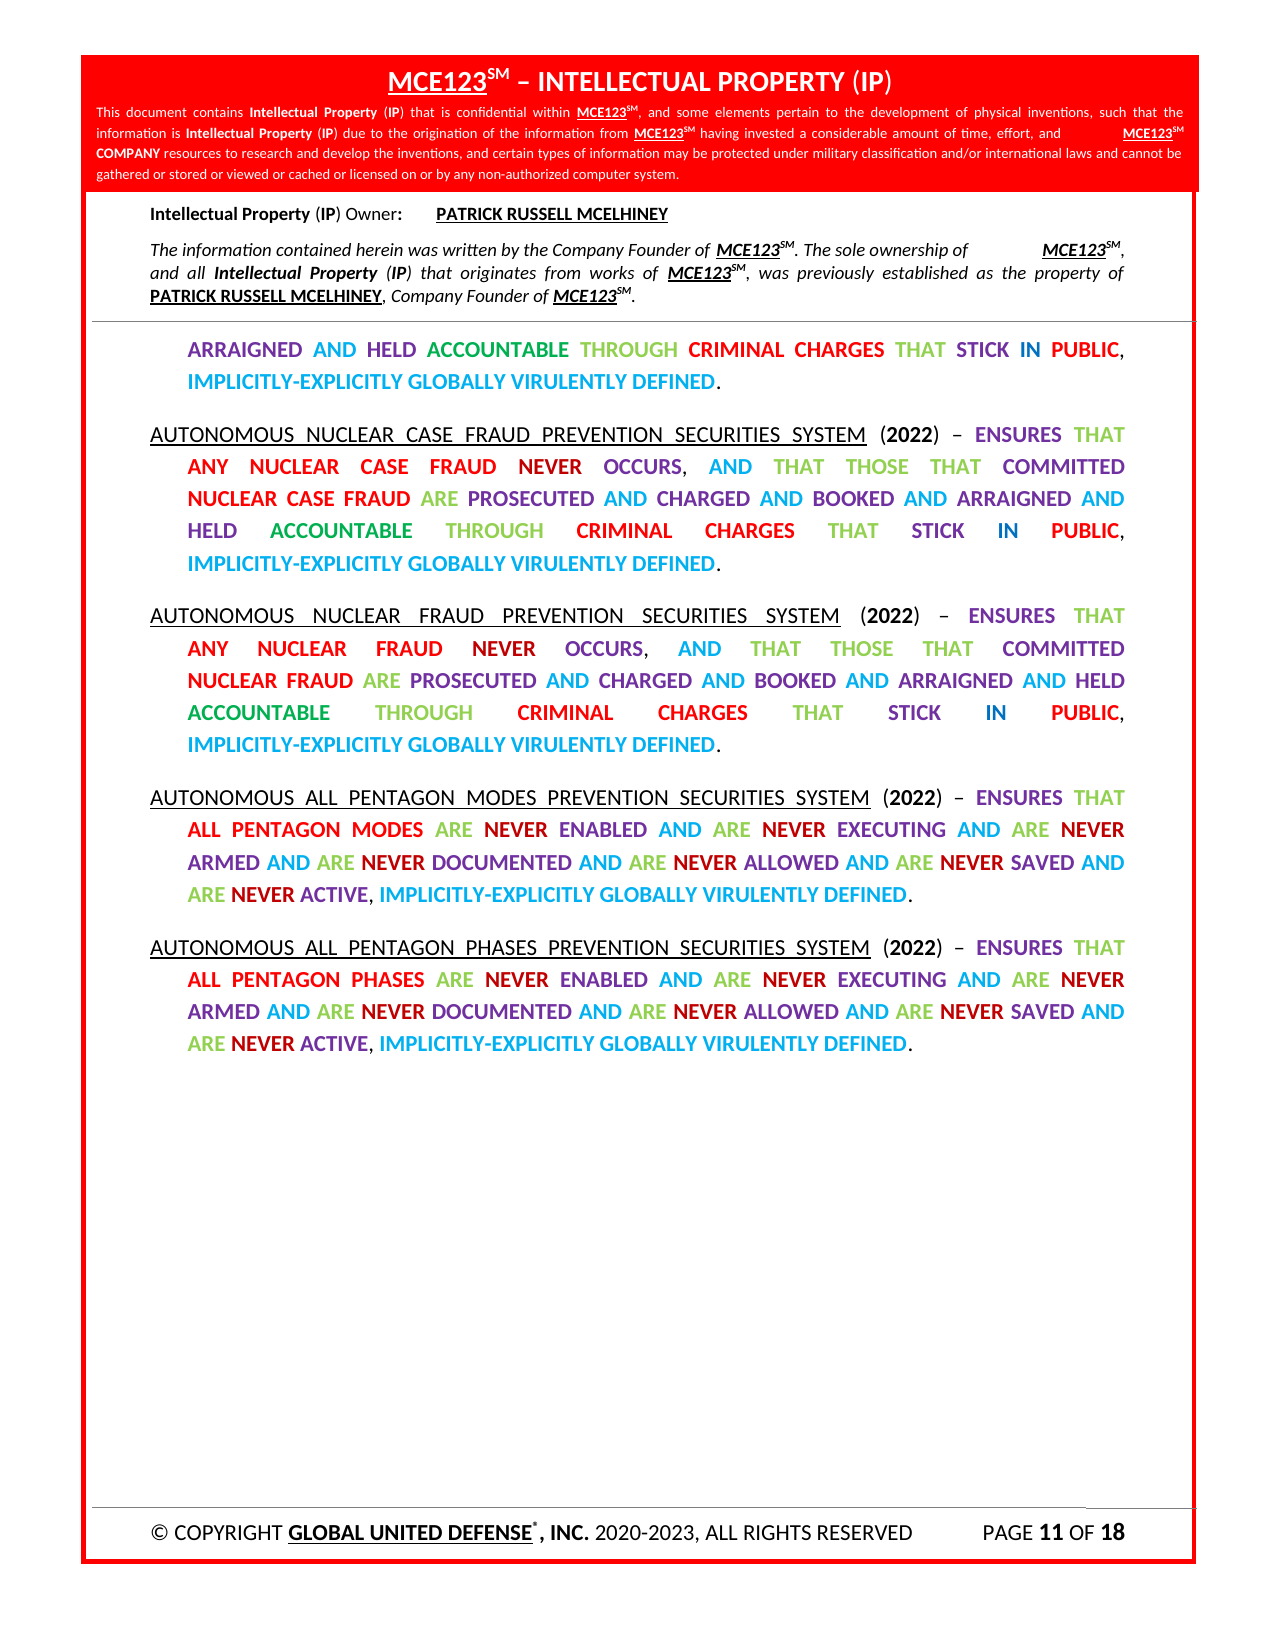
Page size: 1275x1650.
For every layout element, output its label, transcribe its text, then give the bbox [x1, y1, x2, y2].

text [150, 335, 1125, 395]
text AUTONOMOUS ALL PENTAGON PHASES PREVENTION SECURITIES SYSTEM (2022) – ENSURES THAT ALL PENTAGON PHASES ARE NEVER ENABLED AND ARE NEVER EXECUTING AND ARE NEVER ARMED AND ARE NEVER DOCUMENTED AND ARE NEVER ALLOWED AND ARE NEVER SAVED AND ARE NEVER ACTIVE, IMPLICITLY-EXPLICITLY GLOBALLY VIRULENTLY DEFINED. [150, 933, 1125, 1058]
text AUTONOMOUS NUCLEAR FRAUD PREVENTION SECURITIES SYSTEM (2022) – ENSURES THAT ANY NUCLEAR FRAUD NEVER OCCURS, AND THAT THOSE THAT COMMITTED NUCLEAR FRAUD ARE PROSECUTED AND CHARGED AND BOOKED AND ARRAIGNED AND HELD ACCOUNTABLE THROUGH CRIMINAL CHARGES THAT STICK IN PUBLIC, IMPLICITLY-EXPLICITLY GLOBALLY VIRULENTLY DEFINED. [150, 602, 1125, 758]
text AUTONOMOUS NUCLEAR CASE FRAUD PREVENTION SECURITIES SYSTEM (2022) – ENSURES THAT ANY NUCLEAR CASE FRAUD NEVER OCCURS, AND THAT THOSE THAT COMMITTED NUCLEAR CASE FRAUD ARE PROSECUTED AND CHARGED AND BOOKED AND ARRAIGNED AND HELD ACCOUNTABLE THROUGH CRIMINAL CHARGES THAT STICK IN PUBLIC, IMPLICITLY-EXPLICITLY GLOBALLY VIRULENTLY DEFINED. [150, 420, 1125, 577]
text AUTONOMOUS ALL PENTAGON MODES PREVENTION SECURITIES SYSTEM (2022) – ENSURES THAT ALL PENTAGON MODES ARE NEVER ENABLED AND ARE NEVER EXECUTING AND ARE NEVER ARMED AND ARE NEVER DOCUMENTED AND ARE NEVER ALLOWED AND ARE NEVER SAVED AND ARE NEVER ACTIVE, IMPLICITLY-EXPLICITLY GLOBALLY VIRULENTLY DEFINED. [150, 783, 1125, 908]
